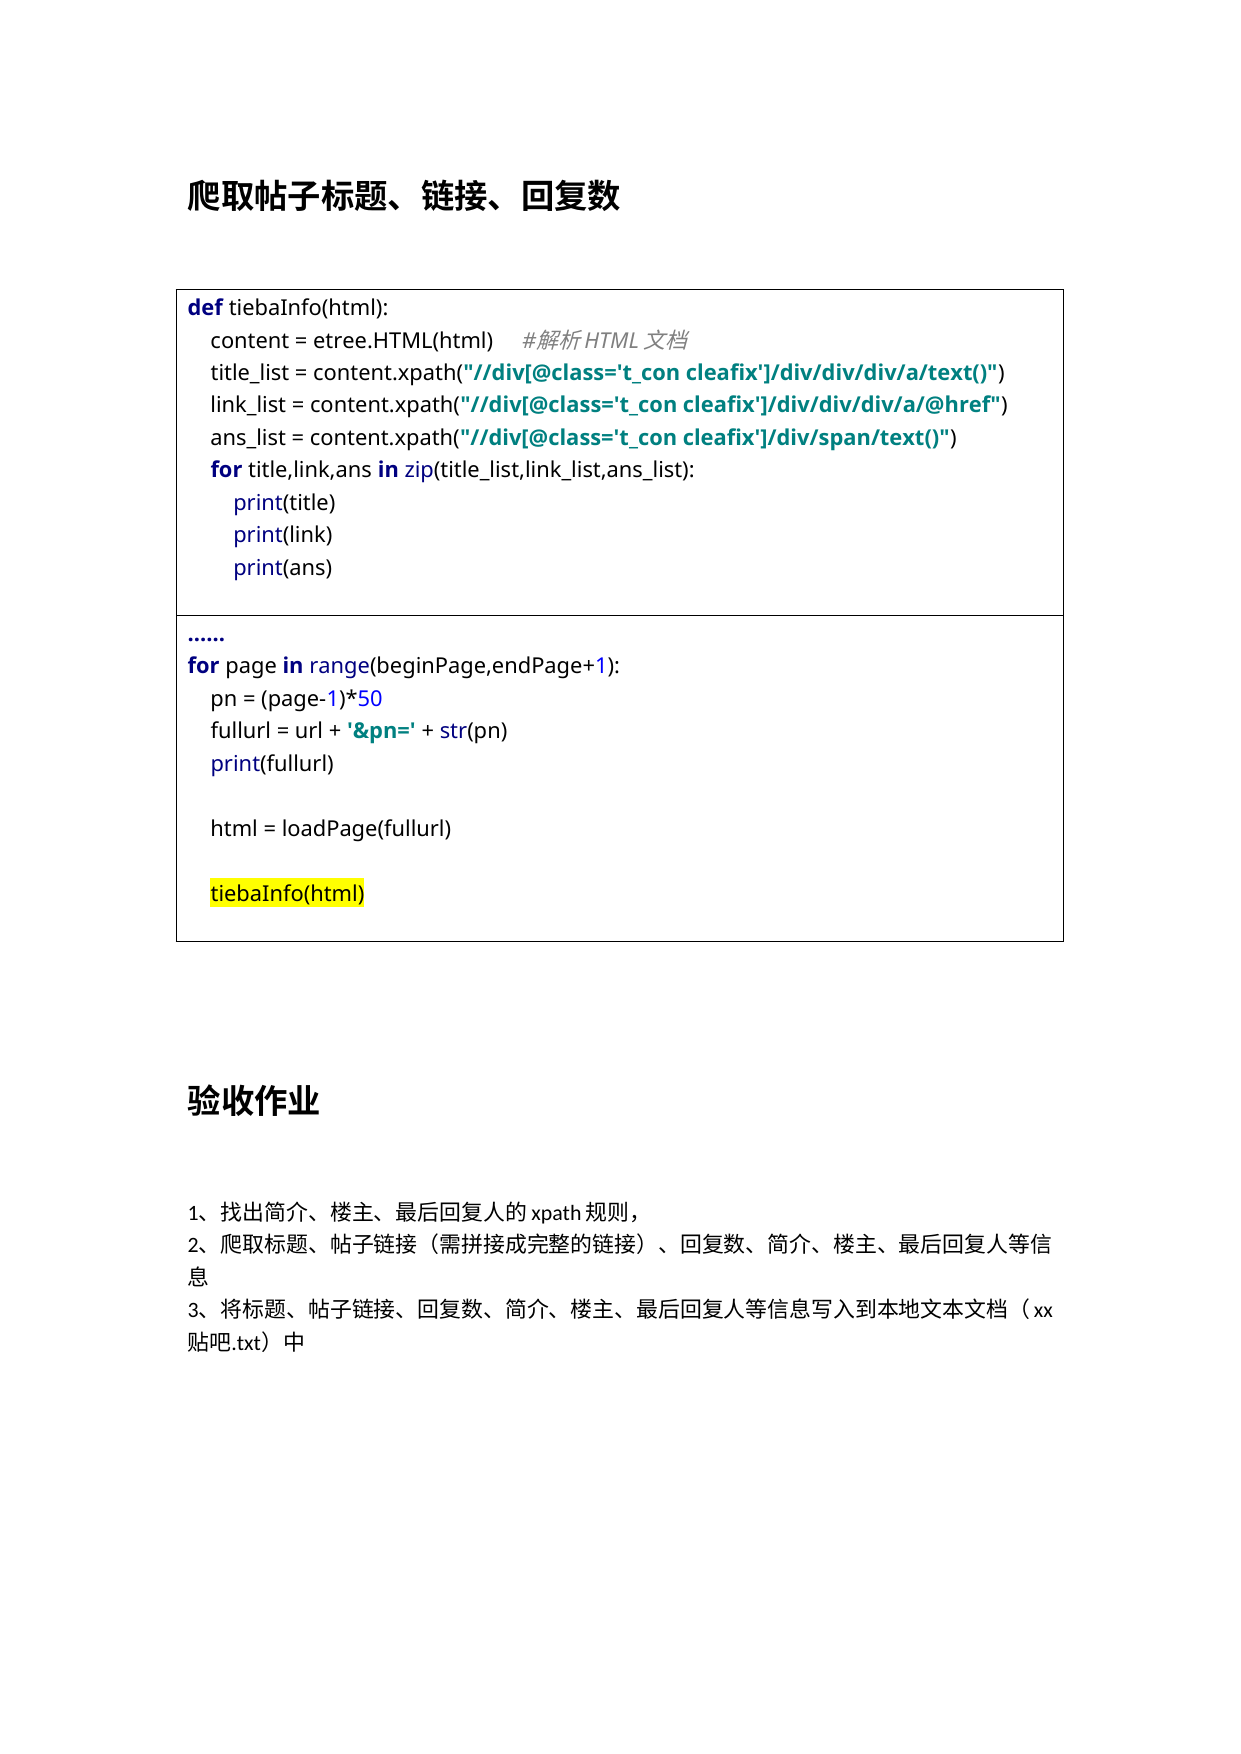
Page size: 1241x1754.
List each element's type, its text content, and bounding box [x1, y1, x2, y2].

text 3、将标题、帖子链接、回复数、简介、楼主、最后回复人等信息写入到本地文本文档（xx贴吧.txt）中 [187, 1292, 1053, 1357]
text 1、找出简介、楼主、最后回复人的xpath规则， [187, 1194, 1053, 1227]
subtitle 爬取帖子标题、链接、回复数 [187, 162, 1053, 227]
subtitle 验收作业 [187, 1067, 1053, 1132]
table_header def tiebaInfo(html): content = etree.HTML(html) #解析HTML文档 title_list = content.xpath("//div[@class='t_con cleafix']/div/div/div/a/text()") link_list = content.xpath("//div[@class='t_con cleafix']/div/div/div/a/@href") ans_list = content.xpath("//div[@class='t_con cleafix']/div/span/text()") for title,link,ans in zip(title_list,link_list,ans_list): print(title) print(link) print(ans) [177, 290, 1063, 615]
text 2、爬取标题、帖子链接（需拼接成完整的链接）、回复数、简介、楼主、最后回复人等信息 [187, 1227, 1053, 1292]
